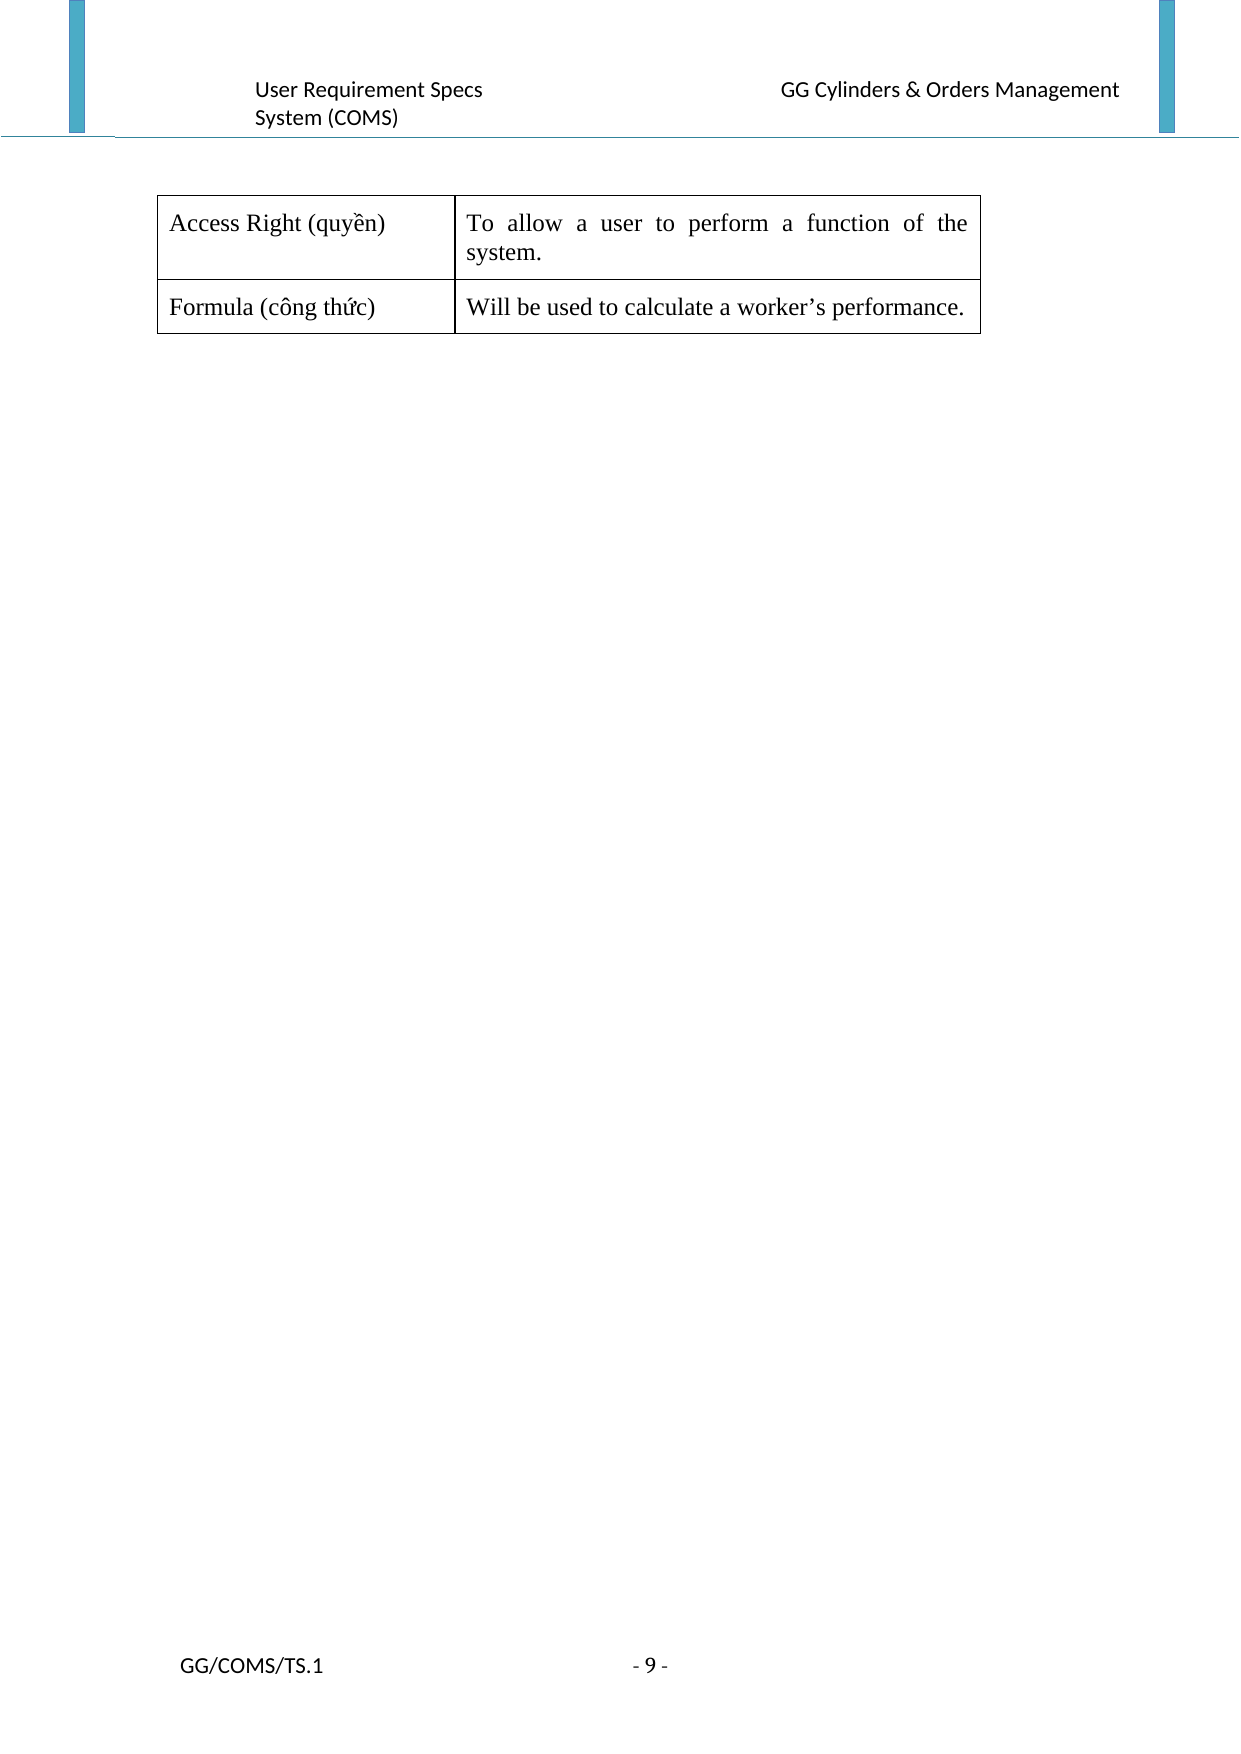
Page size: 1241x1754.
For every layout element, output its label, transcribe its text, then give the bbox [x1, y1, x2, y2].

table_cell Formula (công thức) [158, 280, 454, 333]
table_cell Access Right (quyền) [158, 196, 454, 278]
table_cell To allow a user to perform a function of the system. [456, 196, 980, 278]
table_cell Will be used to calculate a worker’s performance. [456, 280, 980, 333]
